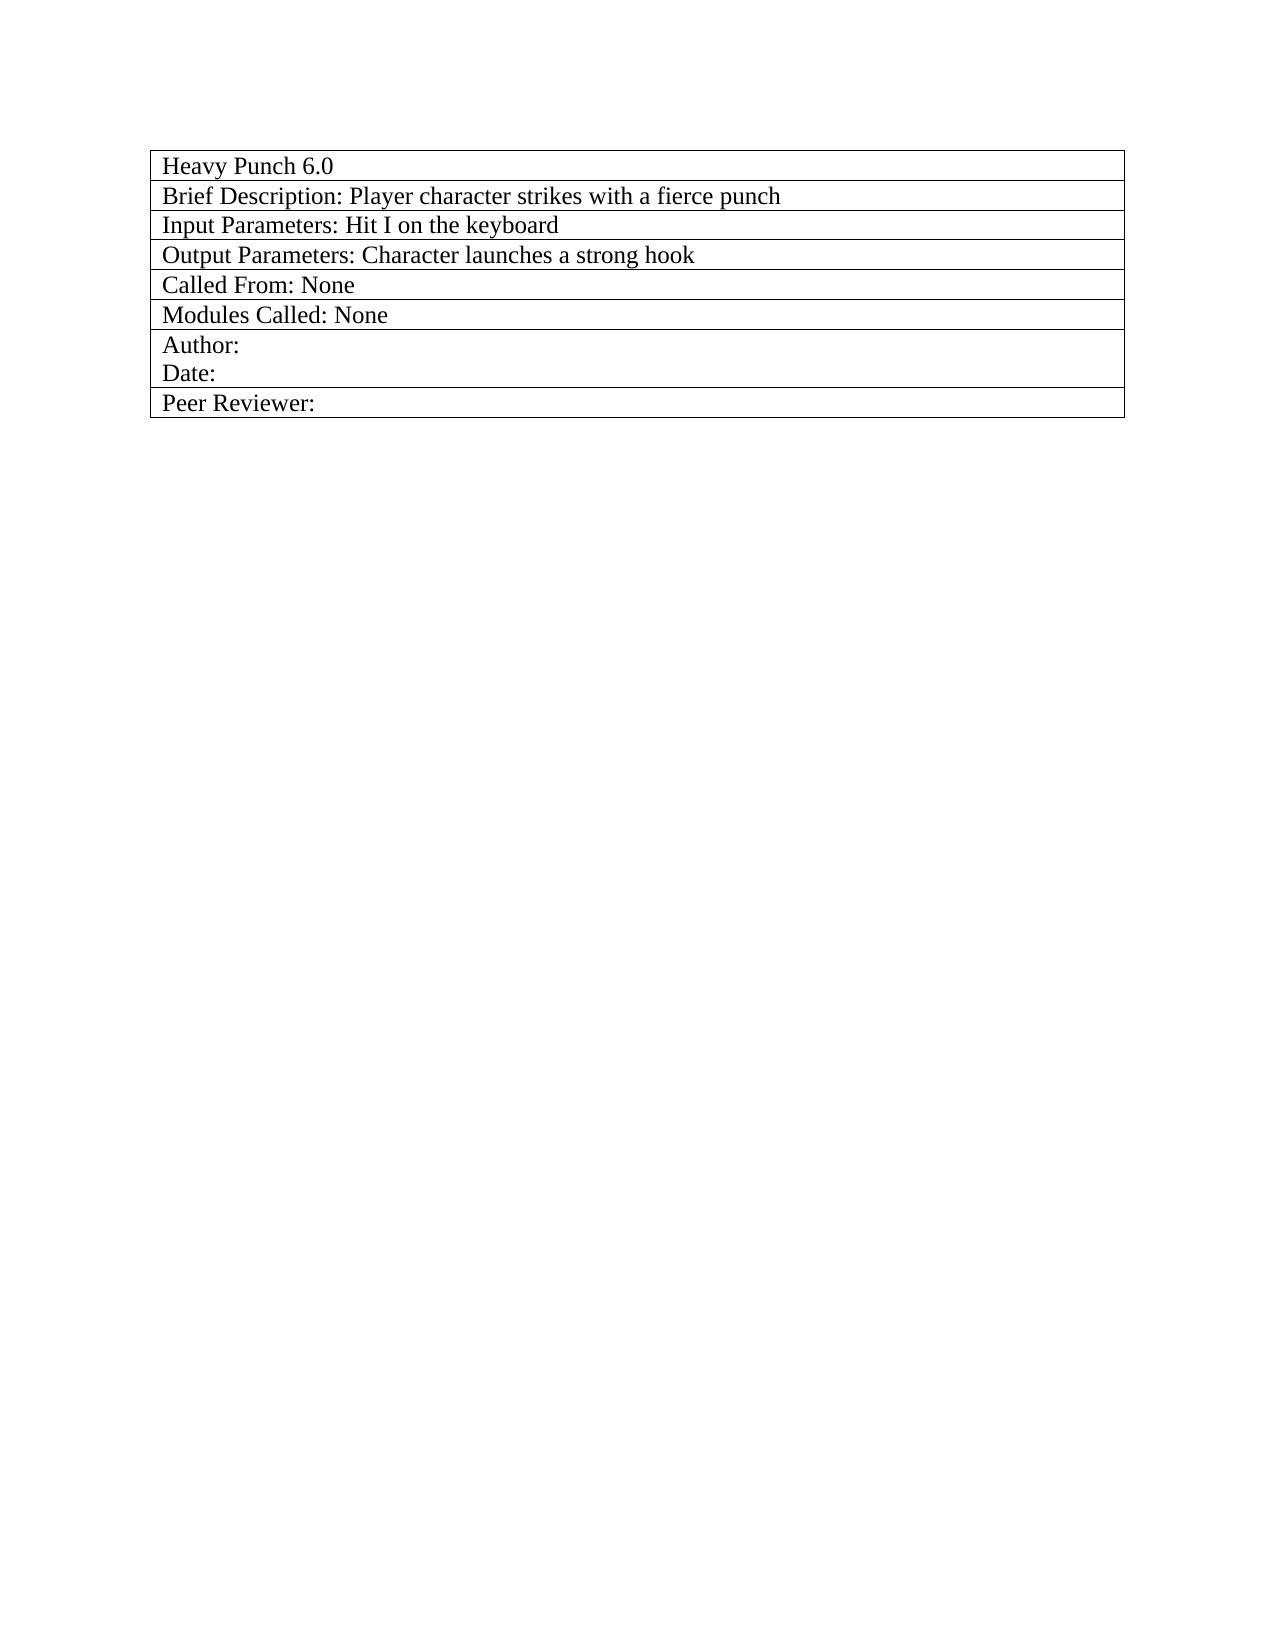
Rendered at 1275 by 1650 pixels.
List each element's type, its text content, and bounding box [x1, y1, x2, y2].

table_cell Peer Reviewer: [151, 388, 1124, 417]
table_cell Brief Description: Player character strikes with a fierce punch [151, 181, 1124, 209]
table_cell Output Parameters: Character launches a strong hook [151, 240, 1124, 269]
table_cell Input Parameters: Hit I on the keyboard [151, 211, 1124, 239]
table_cell Author: Date: [151, 330, 1124, 387]
table_header Heavy Punch 6.0 [151, 151, 1124, 180]
table_cell Modules Called: None [151, 300, 1124, 329]
table_cell Called From: None [151, 270, 1124, 299]
